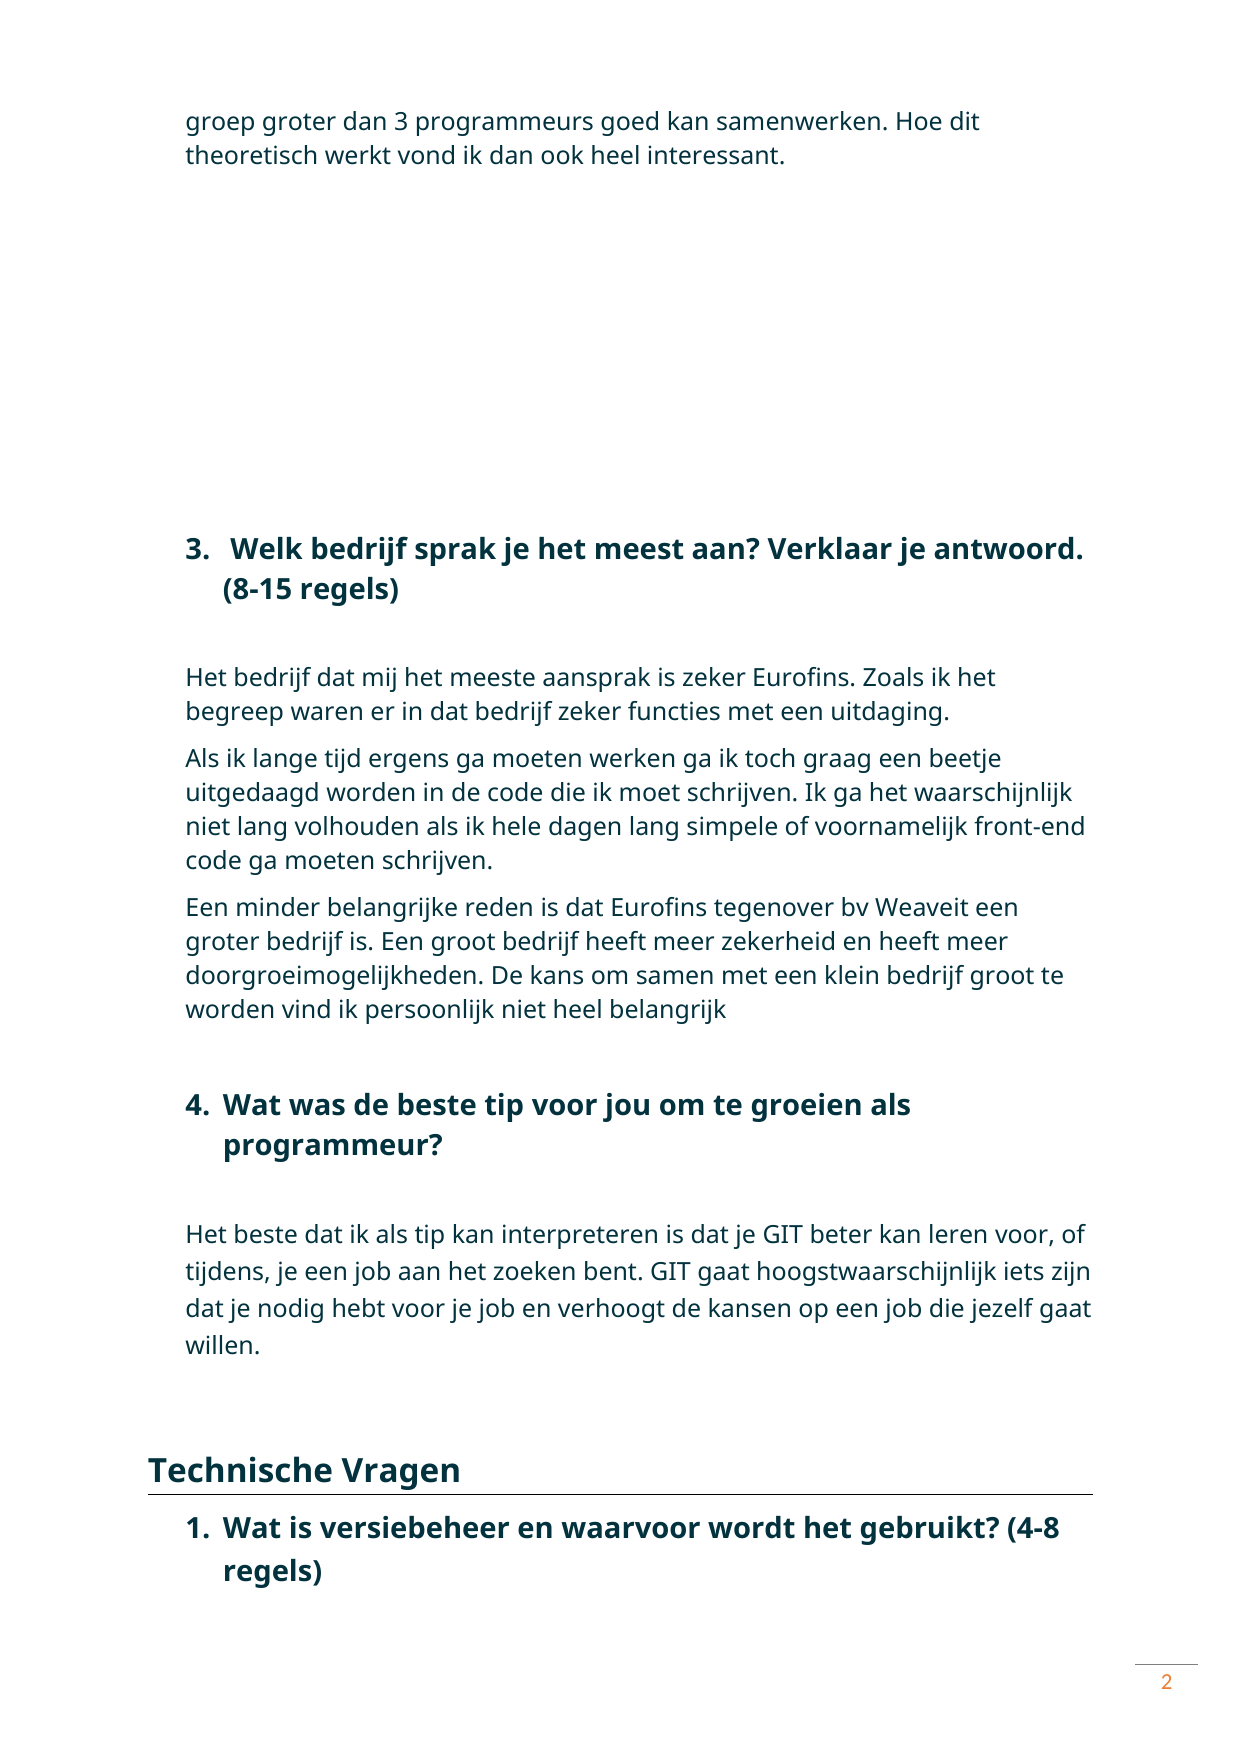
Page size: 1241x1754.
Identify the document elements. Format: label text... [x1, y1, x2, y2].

list Wat was de beste tip voor jou om te groeien als programmeur? [185, 1085, 1093, 1164]
list Wat is versiebeheer en waarvoor wordt het gebruikt? (4-8 regels) [185, 1507, 1093, 1590]
text Het bedrijf dat mij het meeste aansprak is zeker Eurofins. Zoals ik het begreep waren er in dat bedrijf zeker functies met een uitdaging. [185, 660, 1093, 728]
list Welk bedrijf sprak je het meest aan? Verklaar je antwoord. (8-15 regels) [185, 528, 1093, 608]
text Het beste dat ik als tip kan interpreteren is dat je GIT beter kan leren voor, of tijdens, je een job aan het zoeken bent. GIT gaat hoogstwaarschijnlijk iets zijn dat je nodig hebt voor je job en verhoogt de kansen op een job die jezelf gaat willen. [185, 1217, 1093, 1361]
text Een minder belangrijke reden is dat Eurofins tegenover bv Weaveit een groter bedrijf is. Een groot bedrijf heeft meer zekerheid en heeft meer doorgroeimogelijkheden. De kans om samen met een klein bedrijf groot te worden vind ik persoonlijk niet heel belangrijk [185, 889, 1093, 1026]
text Als ik lange tijd ergens ga moeten werken ga ik toch graag een beetje uitgedaagd worden in de code die ik moet schrijven. Ik ga het waarschijnlijk niet lang volhouden als ik hele dagen lang simpele of voornamelijk front-end code ga moeten schrijven. [185, 741, 1093, 877]
text Technische Vragen [148, 1446, 1093, 1494]
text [185, 103, 1093, 172]
